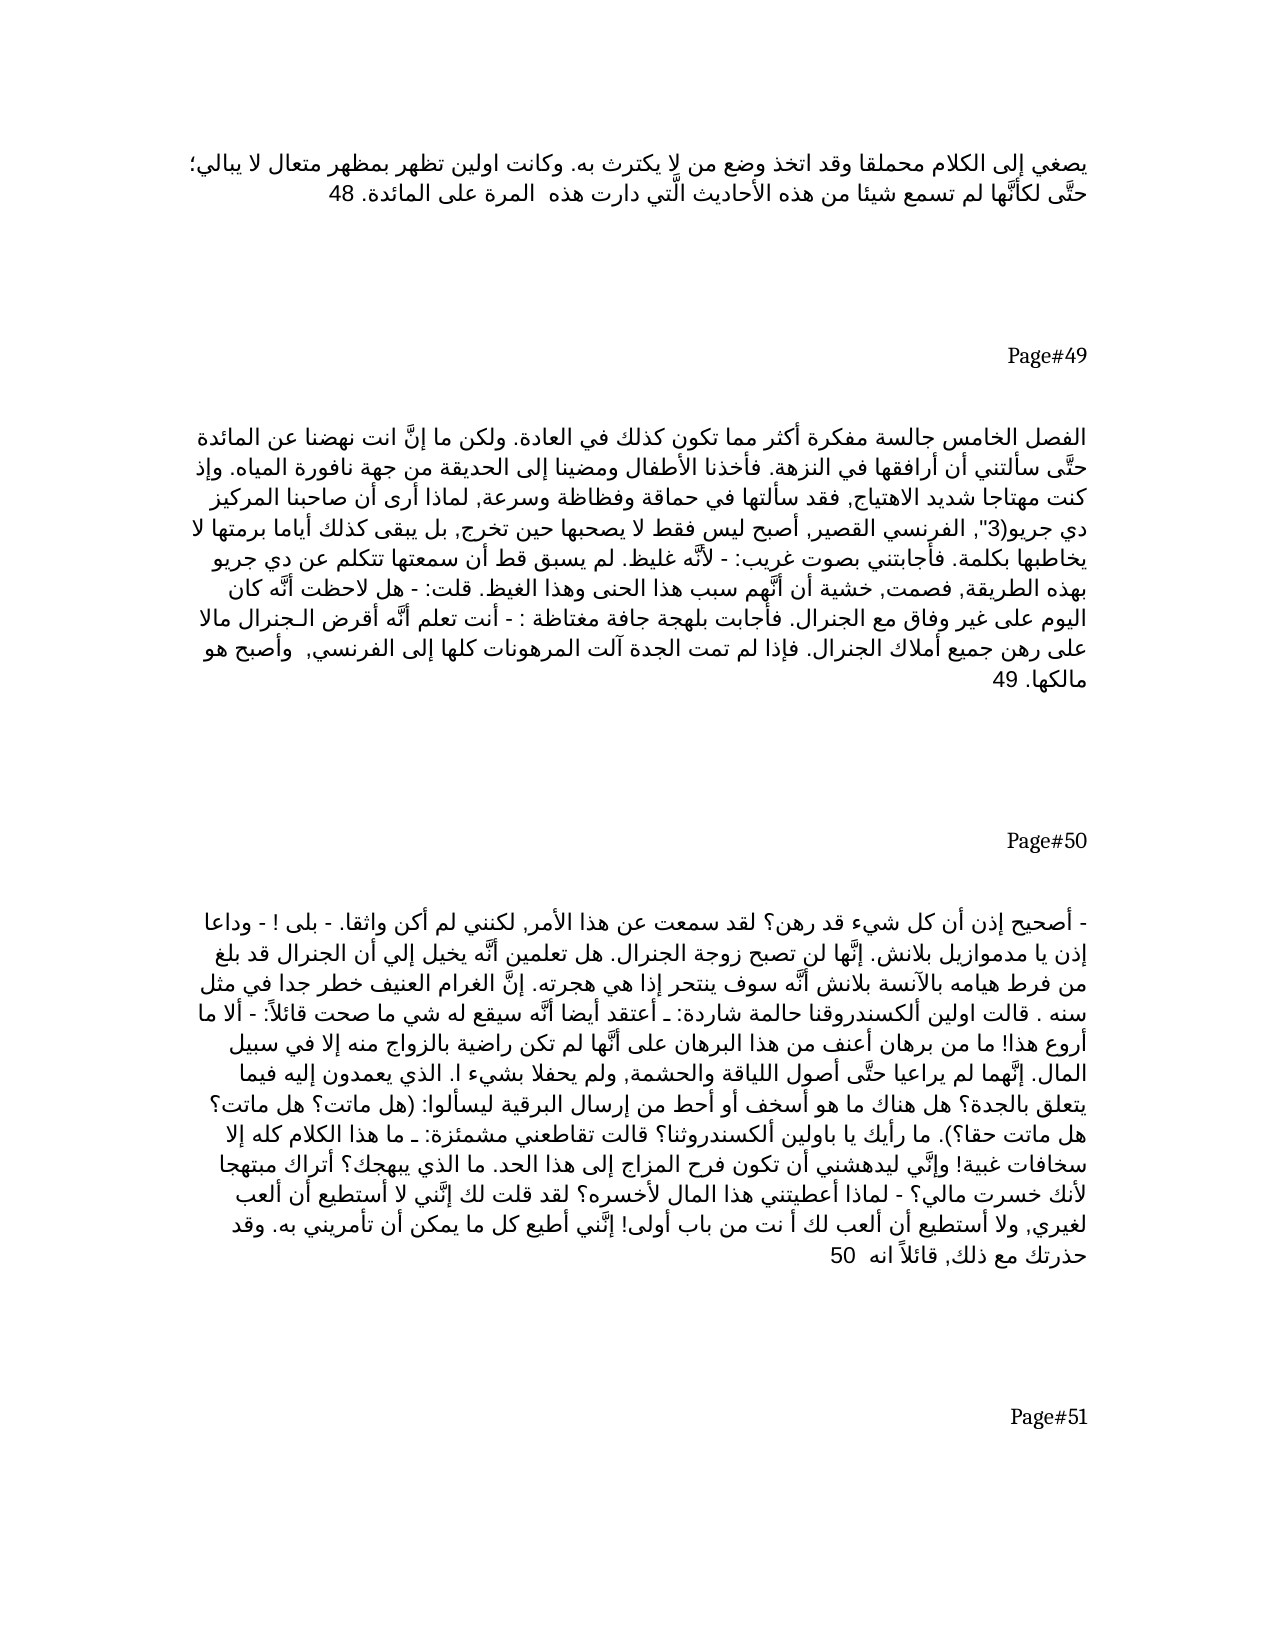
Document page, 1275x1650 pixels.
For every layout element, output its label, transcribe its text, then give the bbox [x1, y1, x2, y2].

text Page#51 [187, 1404, 1087, 1461]
text Page#50 [187, 828, 1087, 885]
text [187, 150, 1087, 237]
text الفصل الخامس جالسة مفكرة أكثر مما تكون كذلك في العادة. ولكن ما إنَّ انت نهضنا عن المائدة حتَّى سألتني أن أرافقها في النزهة. فأخذنا الأطفال ومضينا إلى الحديقة من جهة نافورة المياه. وإذ كنت مهتاجا شديد الاهتياج, فقد سألتها في حماقة وفظاظة وسرعة, لماذا أرى أن صاحبنا المركيز دي جريو(3", الفرنسي القصير, أصبح ليس فقط لا يصحبها حين تخرج, بل يبقى كذلك أياما برمتها لا يخاطبها بكلمة. فأجابتني بصوت غريب: - لأنَّه غليظ. لم يسبق قط أن سمعتها تتكلم عن دي جريو بهذه الطريقة, فصمت, خشية أن أنَّهم سبب هذا الحنى وهذا الغيظ. قلت: - هل لاحظت أنَّه كان اليوم على غير وفاق مع الجنرال. فأجابت بلهجة جافة مغتاظة : - أنت تعلم أنَّه أقرض الـجنرال مالا على رهن جميع أملاك الجنرال. فإذا لم تمت الجدة آلت المرهونات كلها إلى الفرنسي, وأصبح هو مالكها. 49 [187, 424, 1087, 722]
text - أصحيح إذن أن كل شيء قد رهن؟ لقد سمعت عن هذا الأمر, لكنني لم أكن واثقا. - بلى ! - وداعا إذن يا مدموازيل بلانش. إنَّها لن تصبح زوجة الجنرال. هل تعلمين أنَّه يخيل إلي أن الجنرال قد بلغ من فرط هيامه بالآنسة بلانش أنَّه سوف ينتحر إذا هي هجرته. إنَّ الغرام العنيف خطر جدا في مثل سنه . قالت اولين ألكسندروقنا حالمة شاردة: ـ أعتقد أيضا أنَّه سيقع له شي ما صحت قائلاً: - ألا ما أروع هذا! ما من برهان أعنف من هذا البرهان على أنَّها لم تكن راضية بالزواج منه إلا في سبيل المال. إنَّهما لم يراعيا حتَّى أصول اللياقة والحشمة, ولم يحفلا بشيء ا. الذي يعمدون إليه فيما يتعلق بالجدة؟ هل هناك ما هو أسخف أو أحط من إرسال البرقية ليسألوا: (هل ماتت؟ هل ماتت؟ هل ماتت حقا؟). ما رأيك يا باولين ألكسندروثنا؟ قالت تقاطعني مشمئزة: ـ ما هذا الكلام كله إلا سخافات غبية! وإنَّي ليدهشني أن تكون فرح المزاج إلى هذا الحد. ما الذي يبهجك؟ أتراك مبتهجا لأنك خسرت مالي؟ - لماذا أعطيتني هذا المال لأخسره؟ لقد قلت لك إنَّني لا أستطيع أن ألعب لغيري, ولا أستطيع أن ألعب لك أ نت من باب أولى! إنَّني أطيع كل ما يمكن أن تأمريني به. وقد حذرتك مع ذلك, قائلاً انه 50 [187, 909, 1087, 1298]
text Page#49 [187, 343, 1087, 399]
